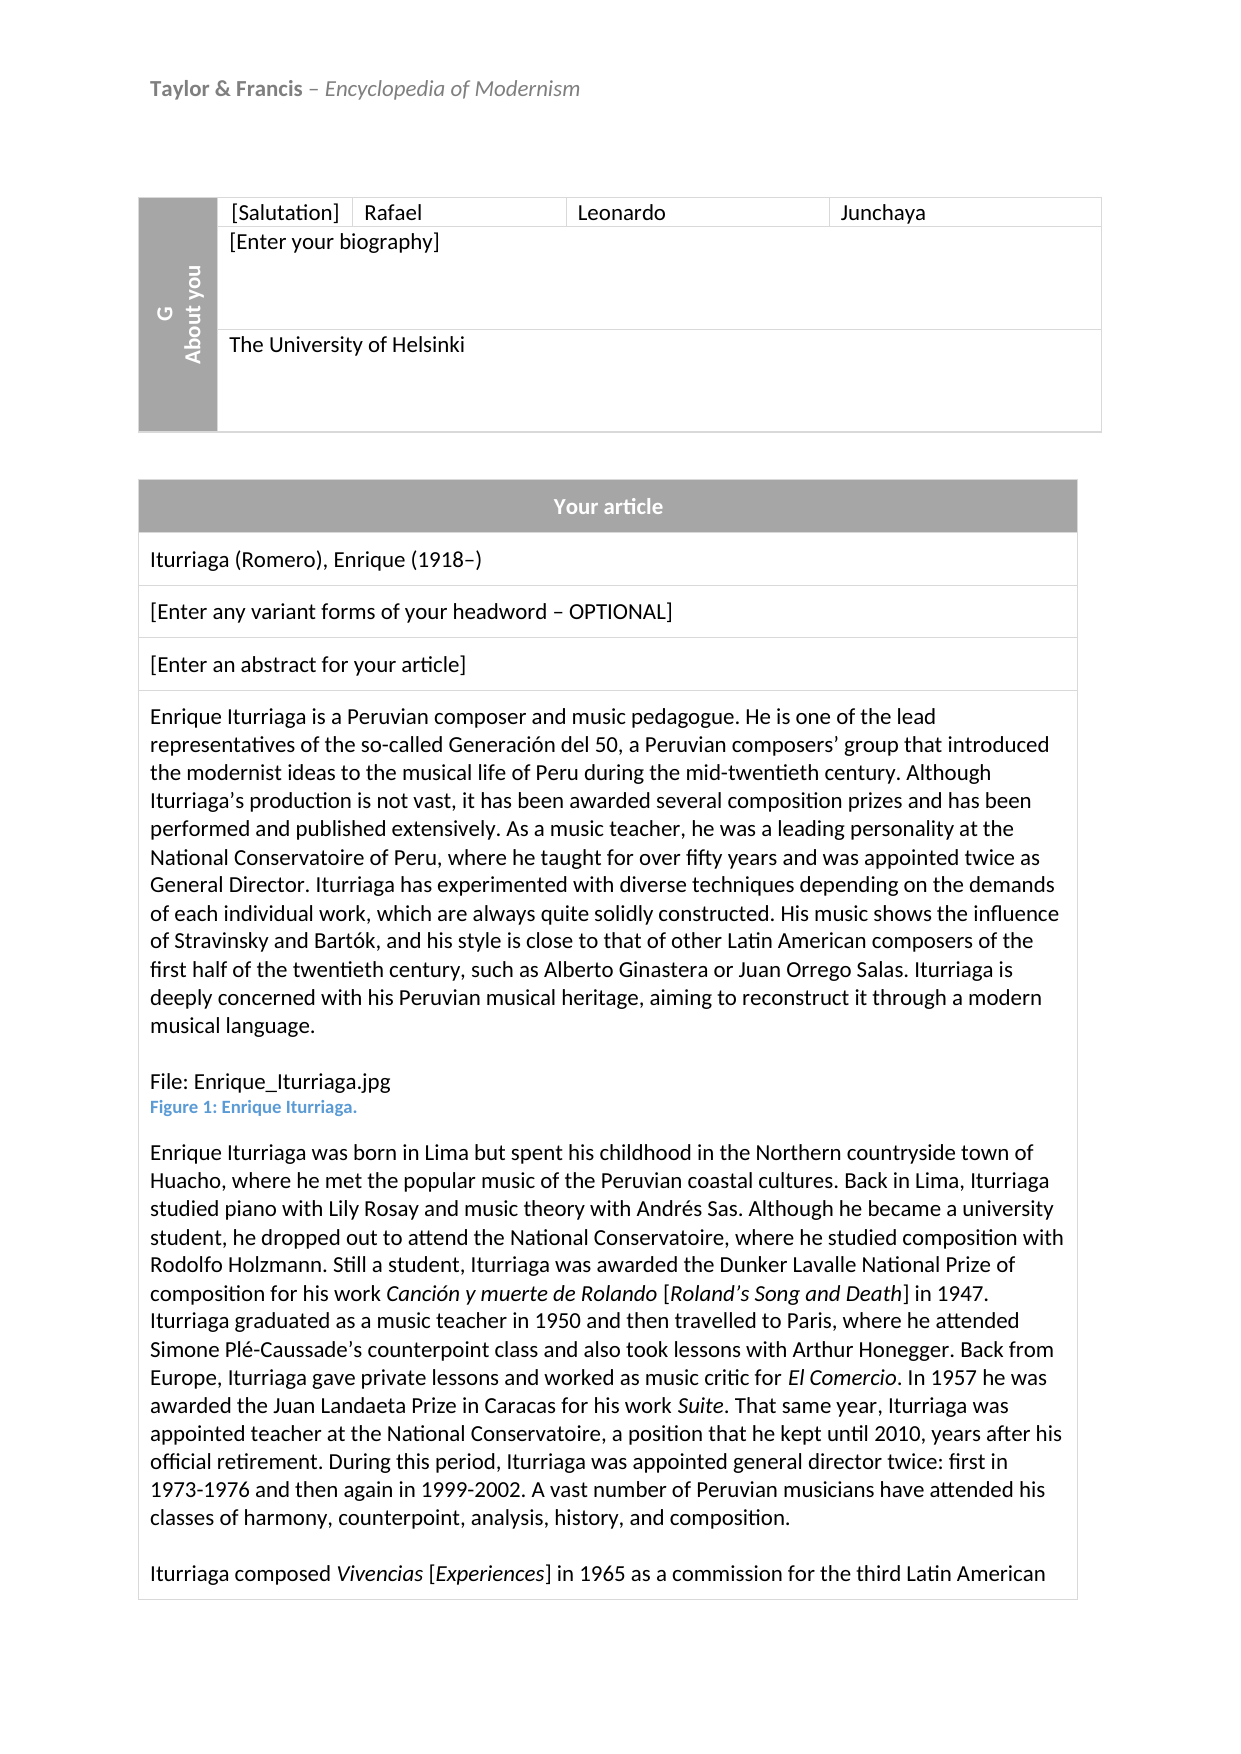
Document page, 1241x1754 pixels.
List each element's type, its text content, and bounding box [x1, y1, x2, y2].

table_header Your article [139, 480, 1077, 532]
table_header G About you [139, 198, 217, 431]
